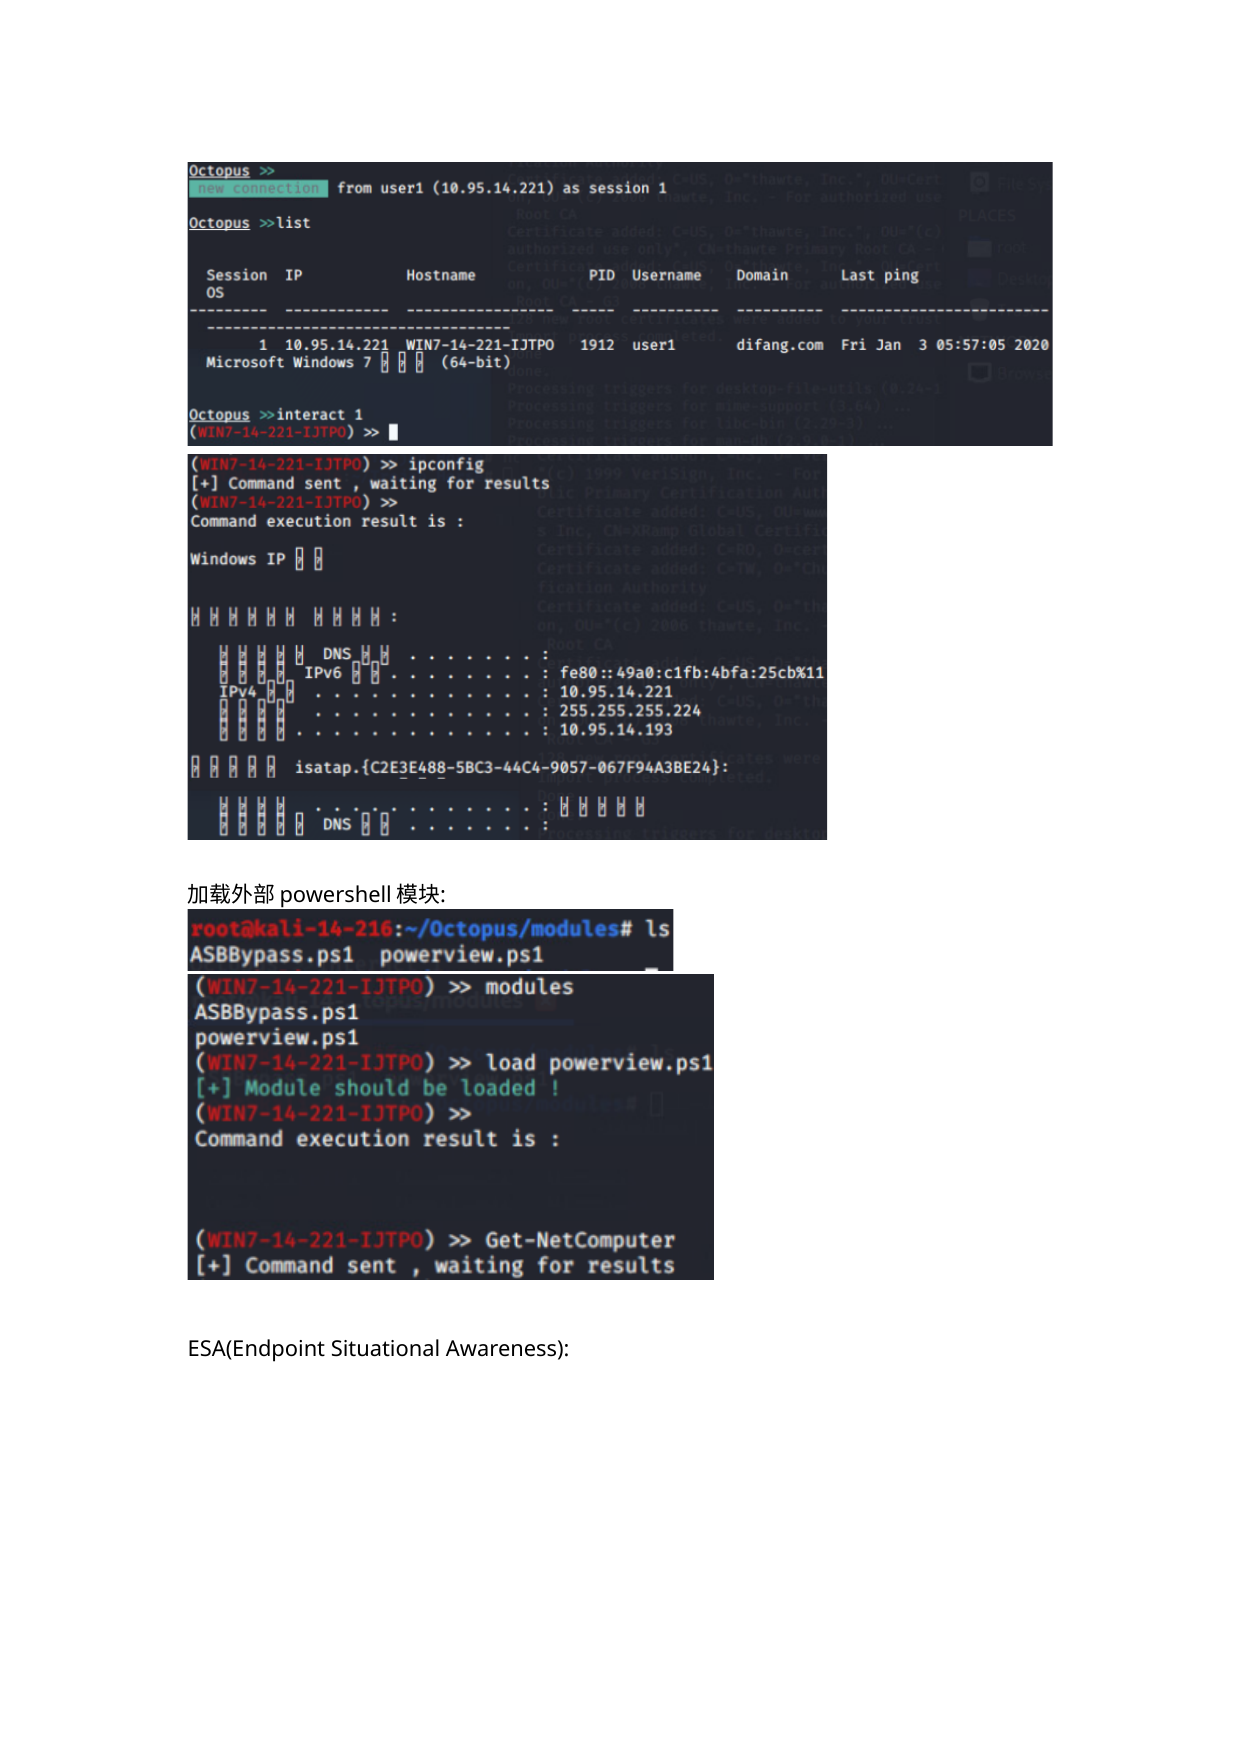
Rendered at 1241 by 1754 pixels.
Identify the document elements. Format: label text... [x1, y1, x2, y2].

picture [187, 454, 828, 840]
picture [187, 909, 674, 971]
picture [187, 162, 1053, 446]
text 加载外部powershell模块: [187, 877, 1053, 909]
picture [187, 974, 714, 1280]
text ESA(Endpoint Situational Awareness): [187, 1332, 1053, 1364]
